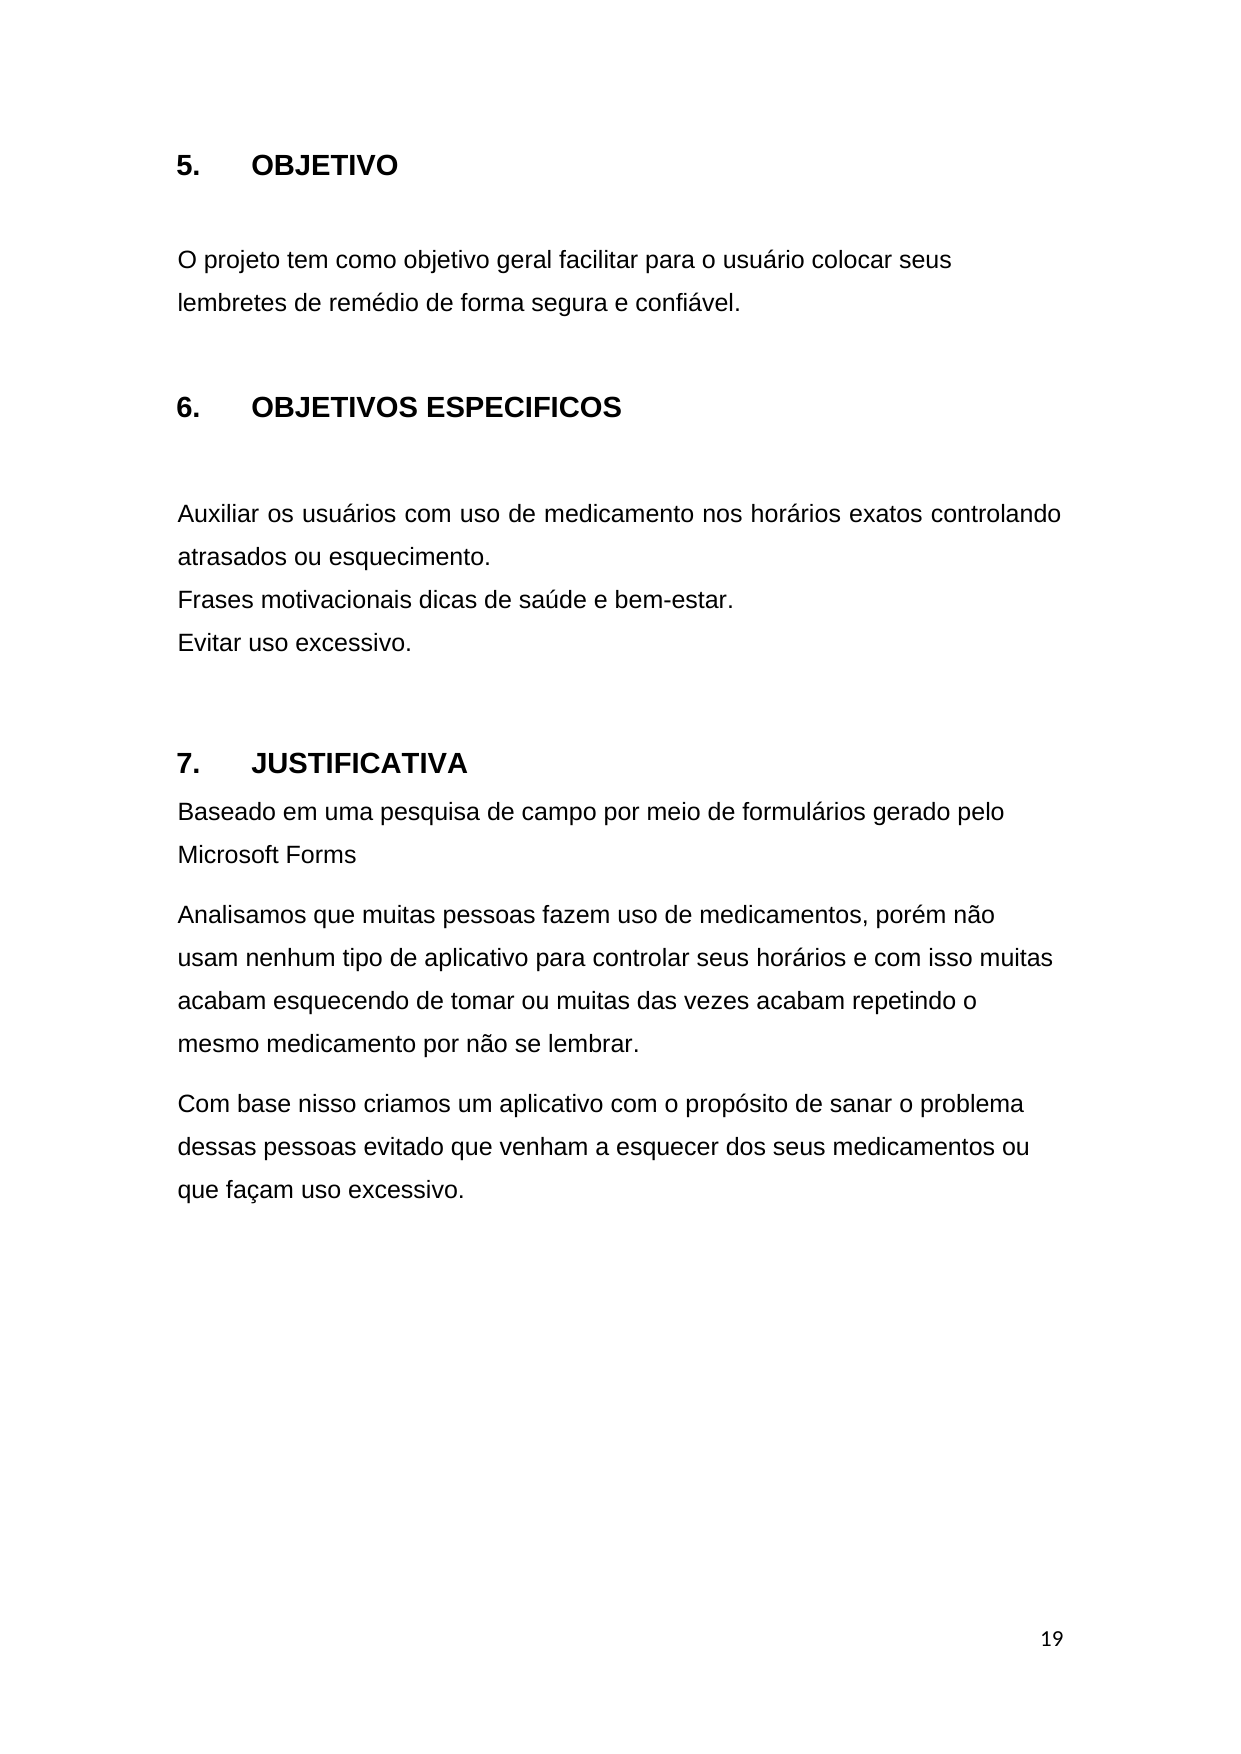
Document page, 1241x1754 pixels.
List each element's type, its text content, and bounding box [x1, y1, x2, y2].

text Analisamos que muitas pessoas fazem uso de medicamentos, porém não usam nenhum tipo de aplicativo para controlar seus horários e com isso muitas acabam esquecendo de tomar ou muitas das vezes acabam repetindo o mesmo medicamento por não se lembrar. [177, 900, 1063, 1058]
subtitle Objetivos especificos [176, 390, 1063, 423]
text Baseado em uma pesquisa de campo por meio de formulários gerado pelo Microsoft Forms [177, 797, 1063, 869]
list Frases motivacionais dicas de saúde e bem-estar. [177, 585, 1063, 614]
list Auxiliar os usuários com uso de medicamento nos horários exatos controlando atrasados ou esquecimento. [177, 499, 1063, 571]
subtitle Objetivo [176, 148, 1063, 181]
list O projeto tem como objetivo geral facilitar para o usuário colocar seus lembretes de remédio de forma segura e confiável. [177, 245, 1063, 317]
text Com base nisso criamos um aplicativo com o propósito de sanar o problema dessas pessoas evitado que venham a esquecer dos seus medicamentos ou que façam uso excessivo. [177, 1089, 1063, 1204]
subtitle Justificativa [176, 746, 1063, 780]
text Evitar uso excessivo. [177, 628, 1063, 657]
